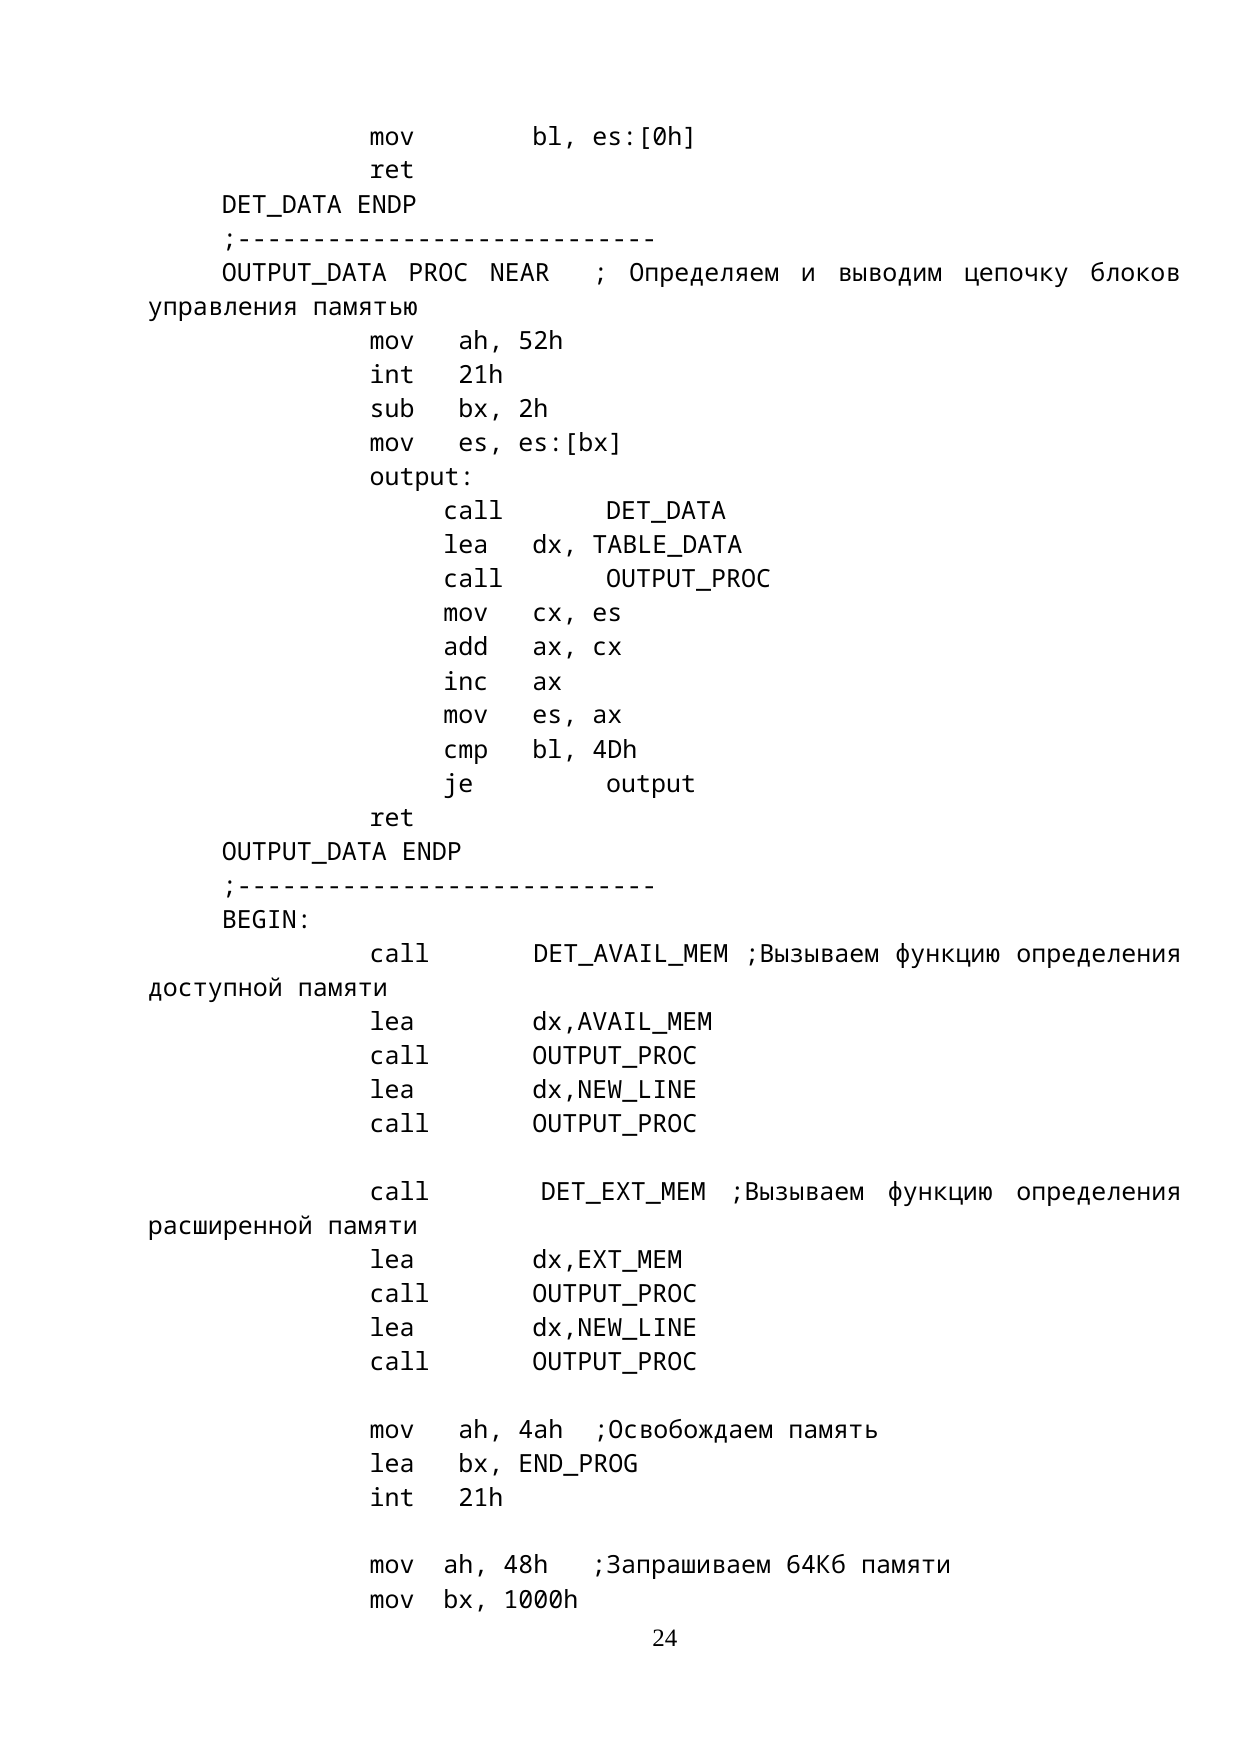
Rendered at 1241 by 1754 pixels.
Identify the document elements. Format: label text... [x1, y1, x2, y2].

text call OUTPUT_PROC [148, 1038, 1181, 1072]
text mov bx, 1000h [148, 1581, 1181, 1615]
text call DET_EXT_MEM ;Вызываем функцию определения расширенной памяти [148, 1173, 1181, 1242]
text mov es, es:[bx] [148, 425, 1181, 459]
text DET_DATA ENDP [148, 186, 1181, 220]
text ;---------------------------- [148, 867, 1181, 902]
text add ax, cx [148, 629, 1181, 663]
text lea dx,AVAIL_MEM [148, 1004, 1181, 1038]
text OUTPUT_DATA ENDP [148, 833, 1181, 867]
text mov ah, 4ah ;Освобождаем память [148, 1411, 1181, 1446]
text call DET_AVAIL_MEM ;Вызываем функцию определения доступной памяти [148, 936, 1181, 1004]
text OUTPUT_DATA PROC NEAR ; Определяем и выводим цепочку блоков управления памятью [148, 254, 1181, 322]
text output: [148, 459, 1181, 493]
text je output [148, 765, 1181, 799]
text ret [148, 152, 1181, 186]
text lea dx, TABLE_DATA [148, 527, 1181, 561]
text mov ah, 52h [148, 322, 1181, 357]
text cmp bl, 4Dh [148, 731, 1181, 765]
text ;---------------------------- [148, 220, 1181, 254]
text ret [148, 799, 1181, 833]
text call OUTPUT_PROC [148, 561, 1181, 595]
text call OUTPUT_PROC [148, 1106, 1181, 1140]
text sub bx, 2h [148, 391, 1181, 425]
text mov es, ax [148, 697, 1181, 731]
text lea dx,EXT_MEM [148, 1242, 1181, 1276]
text int 21h [148, 1479, 1181, 1514]
text call DET_DATA [148, 493, 1181, 527]
text int 21h [148, 357, 1181, 391]
text mov cx, es [148, 595, 1181, 629]
text call OUTPUT_PROC [148, 1344, 1181, 1378]
text mov ah, 48h ;Запрашиваем 64Кб памяти [148, 1547, 1181, 1581]
text lea bx, END_PROG [148, 1446, 1181, 1479]
text inc ax [148, 663, 1181, 697]
text BEGIN: [148, 902, 1181, 936]
text lea dx,NEW_LINE [148, 1072, 1181, 1106]
text call OUTPUT_PROC [148, 1276, 1181, 1310]
text mov bl, es:[0h] [148, 118, 1181, 152]
text lea dx,NEW_LINE [148, 1310, 1181, 1344]
